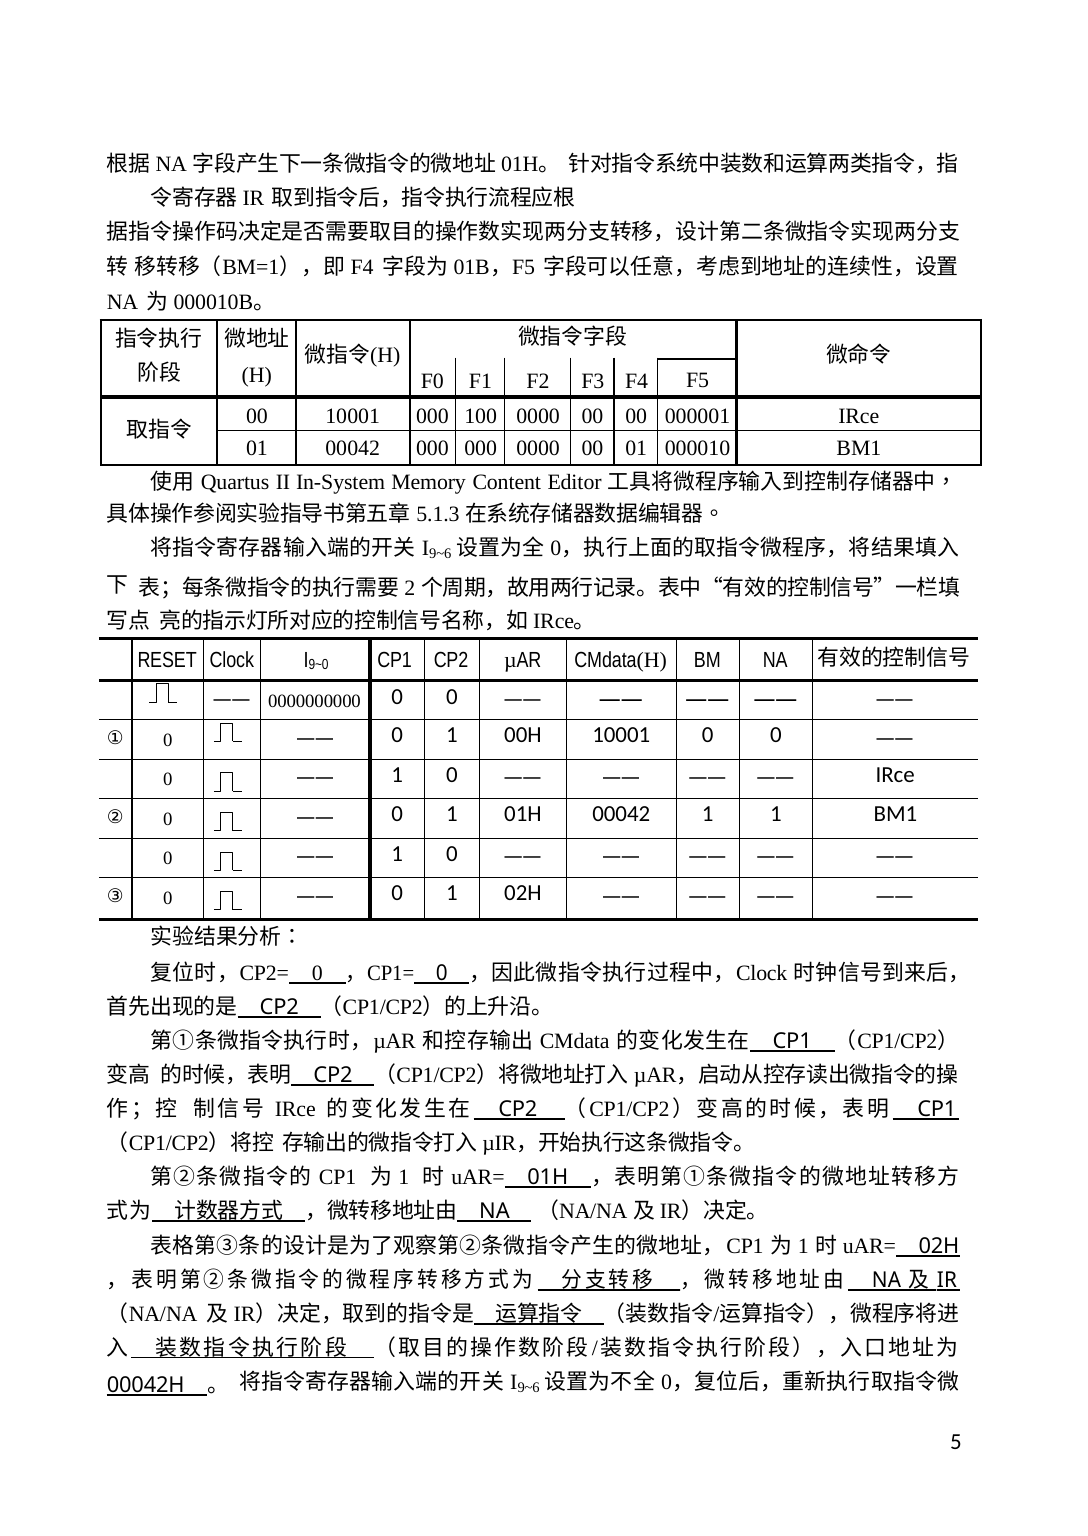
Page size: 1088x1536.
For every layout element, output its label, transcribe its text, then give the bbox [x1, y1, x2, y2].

table_cell —— [813, 878, 978, 917]
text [107, 1228, 960, 1398]
table_cell 0 [133, 720, 203, 758]
table_cell 100 [456, 399, 504, 429]
table_cell 1 [425, 720, 479, 758]
table_cell F4 [615, 358, 657, 394]
table_cell 00042 [567, 799, 676, 837]
table_cell [204, 799, 260, 837]
table_cell BM1 [738, 431, 980, 464]
table_cell 1 [677, 799, 739, 837]
table_cell 0 [677, 720, 739, 758]
table_cell —— [480, 760, 566, 798]
table_cell 00 [615, 399, 657, 429]
table_cell —— [677, 878, 739, 917]
table_header CP1 [372, 640, 424, 678]
table_cell —— [261, 760, 368, 798]
table_cell 000001 [658, 399, 735, 429]
table_cell —— [677, 760, 739, 798]
table_cell —— [567, 839, 676, 877]
table_header 微指令(H) [297, 321, 409, 394]
table_cell 00 [571, 399, 613, 429]
table_cell —— [567, 878, 676, 917]
table_cell [99, 839, 131, 877]
table_cell 0 [425, 760, 479, 798]
table_cell —— [740, 878, 812, 917]
table_cell 0 [425, 682, 479, 719]
table_cell —— [480, 839, 566, 877]
table_cell 10001 [567, 720, 676, 758]
text 实验结果分析： [151, 921, 981, 951]
table_cell 0 [372, 878, 424, 917]
table_header CMdata(H) [567, 640, 676, 678]
table_header 有效的控制信号 [813, 640, 978, 678]
table_header RESET [133, 640, 203, 678]
table_cell 0 [372, 720, 424, 758]
table_cell 0 [740, 720, 812, 758]
table_cell F3 [571, 358, 613, 394]
table_cell —— [813, 839, 978, 877]
table_cell 01 [218, 431, 295, 464]
table_cell —— [261, 799, 368, 837]
table_header BM [677, 640, 739, 678]
table_cell [204, 839, 260, 877]
table_cell —— [204, 682, 260, 719]
table_cell [99, 760, 131, 798]
table_cell 01H [480, 799, 566, 837]
table_cell [204, 760, 260, 798]
table_cell 00H [480, 720, 566, 758]
table_cell 1 [425, 799, 479, 837]
table_header µAR [480, 640, 566, 678]
table_cell 0 [133, 878, 203, 917]
table_cell —— [480, 682, 566, 719]
table_cell 0 [133, 799, 203, 837]
table_cell 000 [411, 399, 455, 429]
table_cell 0000000000 [261, 682, 368, 719]
table_header 指令执行 阶段 [102, 321, 216, 394]
table_cell 0 [372, 682, 424, 719]
table_header 微指令字段 [411, 321, 735, 357]
table_header NA [740, 640, 812, 678]
table_cell 0 [133, 839, 203, 877]
table_cell IRce [813, 760, 978, 798]
text 复位时，CP2= 0 ，CP1= 0 ，因此微指令执行过程中，Clock 时钟信号到来后， 首先出现的是 CP2 （CP1/CP2）的上升沿。 [107, 955, 971, 1020]
table_cell —— [740, 760, 812, 798]
table_cell 000010 [658, 431, 735, 464]
text 第①条微指令执行时，µAR 和控存输出 CMdata 的变化发生在 CP1 （CP1/CP2）变高 的时候，表明 CP2 （CP1/CP2）将微地址打入 µAR，启动从控存读出微指令的操作；控 制信号 IRce 的变化发生在 CP2 （CP1/CP2）变高的时候，表明 CP1 （CP1/CP2）将控 存输出的微指令打入 µIR，开始执行这条微指令。 [107, 1023, 960, 1157]
table_cell —— [677, 682, 739, 719]
table_cell BM1 [813, 799, 978, 837]
table_header CP2 [425, 640, 479, 678]
table_cell 000 [411, 431, 455, 464]
table_cell —— [813, 682, 978, 719]
table_cell 1 [372, 839, 424, 877]
table_cell 01 [615, 431, 657, 464]
table_cell 0000 [505, 431, 570, 464]
table_cell 1 [740, 799, 812, 837]
table_cell F2 [505, 358, 570, 394]
table_cell —— [567, 760, 676, 798]
table_cell [204, 720, 260, 758]
table_header I9~0 [261, 640, 368, 678]
table_cell F1 [456, 358, 504, 394]
table_cell 0 [133, 760, 203, 798]
table_cell 取指令 [102, 399, 216, 464]
text 据指令操作码决定是否需要取目的操作数实现两分支转移，设计第二条微指令实现两分支转 移转移（BM=1），即 F4 字段为 01B，F5 字段可以任意，考虑到地址的连续性，设置 NA 为 000010B。 [107, 214, 960, 316]
table_cell 0 [425, 839, 479, 877]
table_cell 0000 [505, 399, 570, 429]
text 第②条微指令的 CP1 为 1 时 uAR= 01H ，表明第①条微指令的微地址转移方式为 计数器方式 ，微转移地址由 NA （NA/NA 及 IR）决定。 [107, 1159, 960, 1225]
table_cell F0 [411, 358, 455, 394]
table_cell [204, 878, 260, 917]
text 根据 NA 字段产生下一条微指令的微地址 01H。 针对指令系统中装数和运算两类指令，指令寄存器 IR 取到指令后，指令执行流程应根 [107, 146, 971, 212]
table_header [99, 640, 131, 678]
table_cell 02H [480, 878, 566, 917]
table_cell —— [261, 878, 368, 917]
table_cell 00 [571, 431, 613, 464]
table_cell ② [99, 799, 131, 837]
table_cell 0 [372, 799, 424, 837]
table_cell ① [99, 720, 131, 758]
table_header 微地址 (H) [218, 321, 295, 394]
table_cell —— [740, 682, 812, 719]
table_cell 10001 [297, 399, 409, 429]
table_cell ③ [99, 878, 131, 917]
table_cell 00042 [297, 431, 409, 464]
text 将指令寄存器输入端的开关 I9~6 设置为全 0，执行上面的取指令微程序，将结果填入下 表；每条微指令的执行需要 2 个周期，故用两行记录。表中“有效的控制信号”一栏填写点 亮的指示灯所对应的控制信号名称，如 IRce。 [107, 530, 960, 635]
table_cell [99, 682, 131, 719]
table_cell 00 [218, 399, 295, 429]
table_cell [133, 682, 203, 719]
table_cell —— [567, 682, 676, 719]
table_cell IRce [738, 399, 980, 429]
table_cell —— [677, 839, 739, 877]
table_cell —— [813, 720, 978, 758]
table_cell —— [261, 720, 368, 758]
table_header 微命令 [738, 321, 980, 394]
table_header Clock [204, 640, 260, 678]
table_cell —— [261, 839, 368, 877]
table_cell 1 [425, 878, 479, 917]
text 使用 Quartus II In-System Memory Content Editor 工具将微程序输入到控制存储器中， 具体操作参阅实验指导书第五章 5.1.3 在系统存储器数据编辑器。 [107, 466, 960, 527]
table_cell —— [740, 839, 812, 877]
table_cell 000 [456, 431, 504, 464]
table_cell F5 [658, 360, 735, 394]
table_cell 1 [372, 760, 424, 798]
